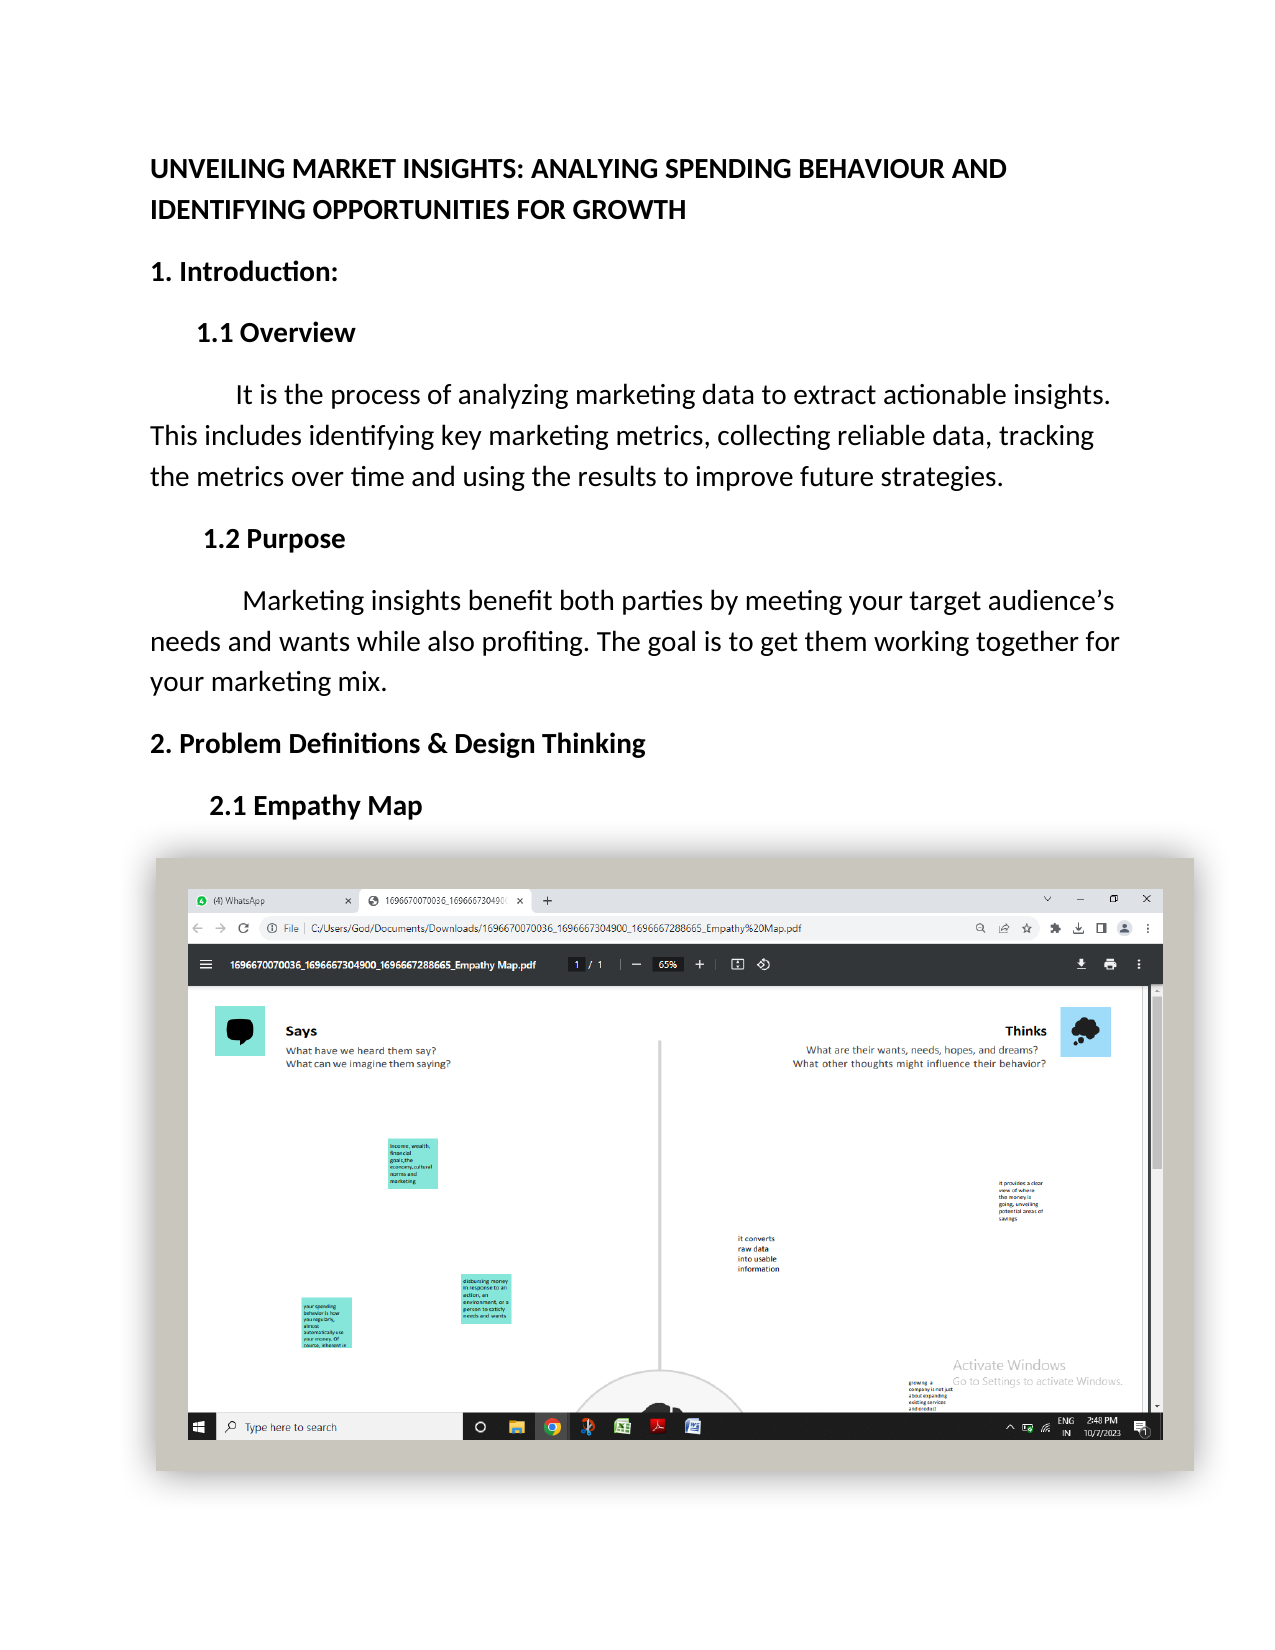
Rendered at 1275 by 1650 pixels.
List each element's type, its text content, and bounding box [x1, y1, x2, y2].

picture [188, 889, 1163, 1440]
text 1.2 Purpose [150, 520, 1125, 556]
text Marketing insights benefit both parties by meeting your target audience’s needs and wants while also profiting. The goal is to get them working together for your marketing mix. [150, 582, 1125, 699]
text UNVEILING MARKET INSIGHTS: ANALYING SPENDING BEHAVIOUR AND IDENTIFYING OPPORTUNITIES FOR GROWTH [150, 150, 1125, 227]
text 2.1 Empathy Map [150, 787, 1125, 823]
text It is the process of analyzing marketing data to extract actionable insights. This includes identifying key marketing metrics, collecting reliable data, tracking the metrics over time and using the results to improve future strategies. [150, 376, 1125, 494]
text 1. Introduction: [150, 253, 1125, 288]
text 2. Problem Definitions & Design Thinking [150, 725, 1125, 761]
text 1.1 Overview [150, 314, 1125, 350]
